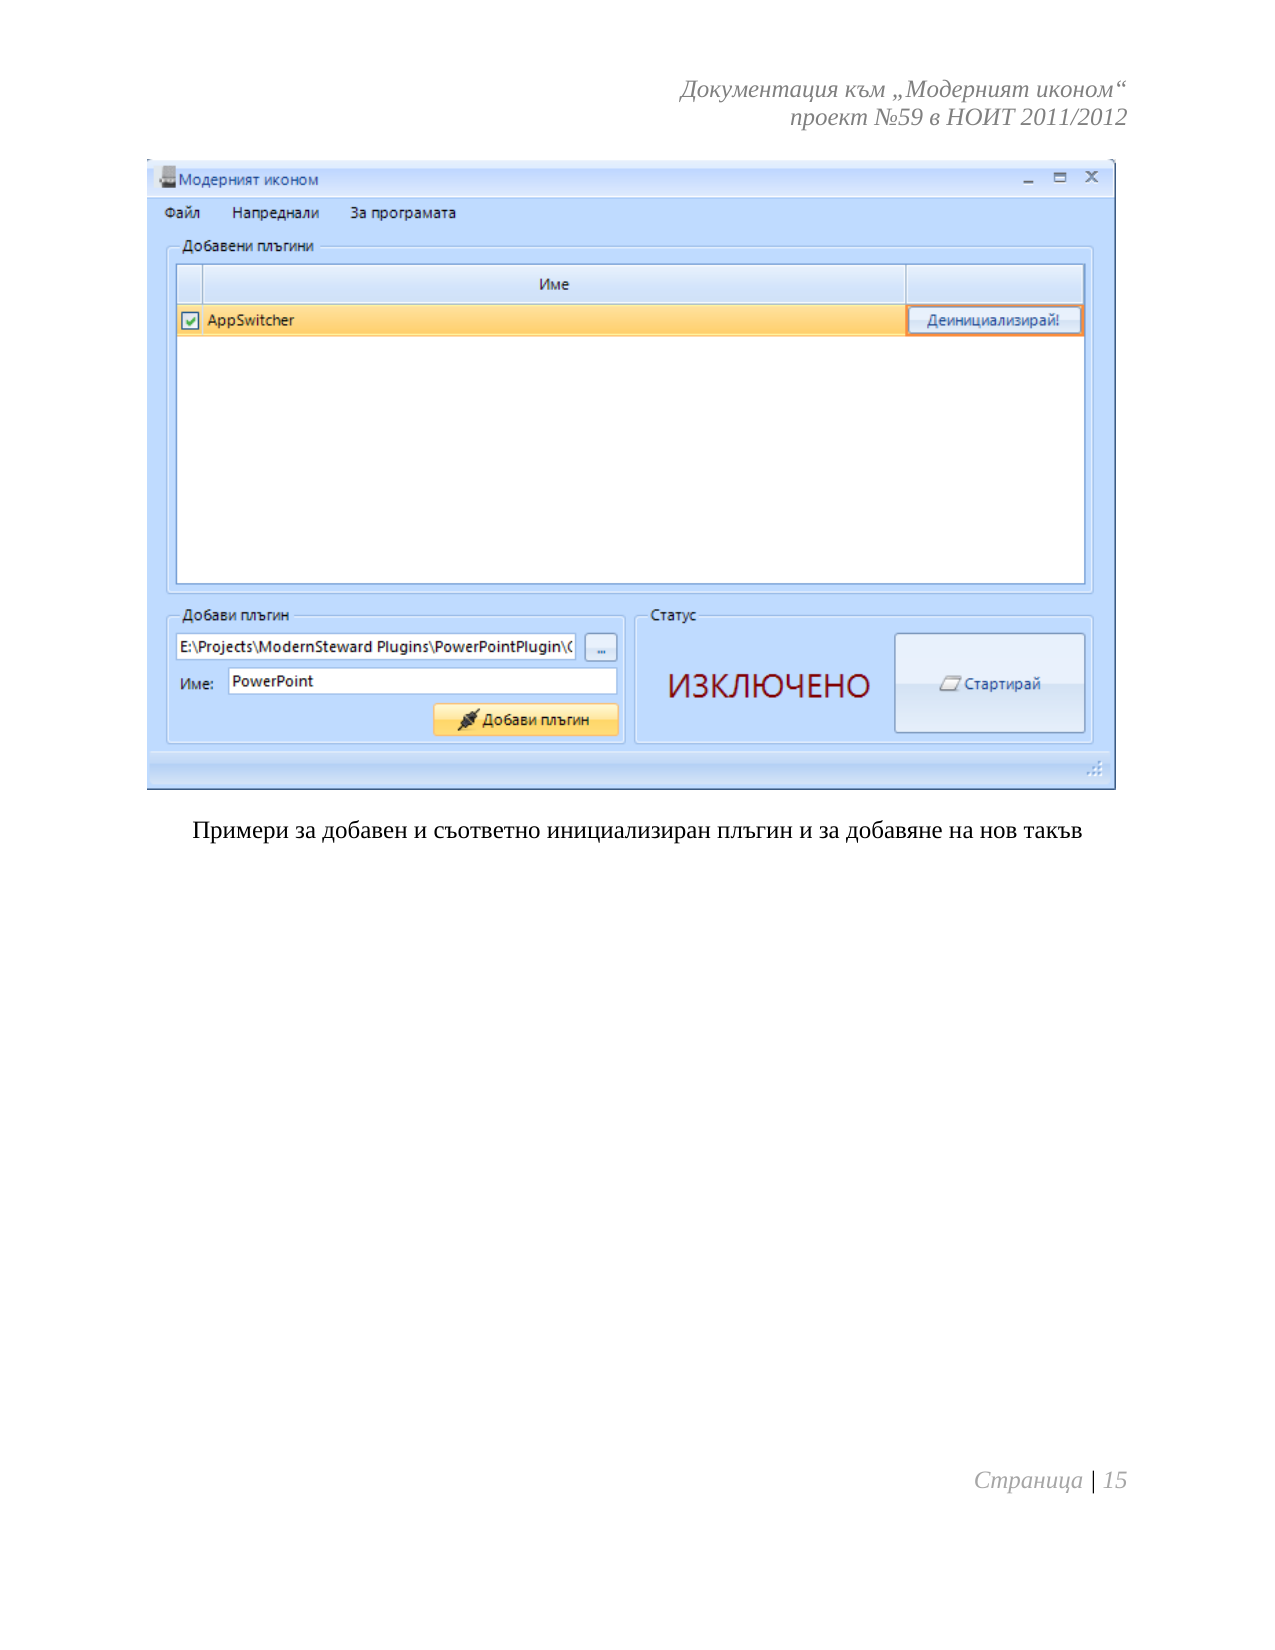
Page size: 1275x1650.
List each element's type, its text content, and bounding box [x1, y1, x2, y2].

picture [147, 159, 1116, 790]
text Примери за добавен и съответно инициализиран плъгин и за добавяне на нов такъв [148, 815, 1127, 844]
